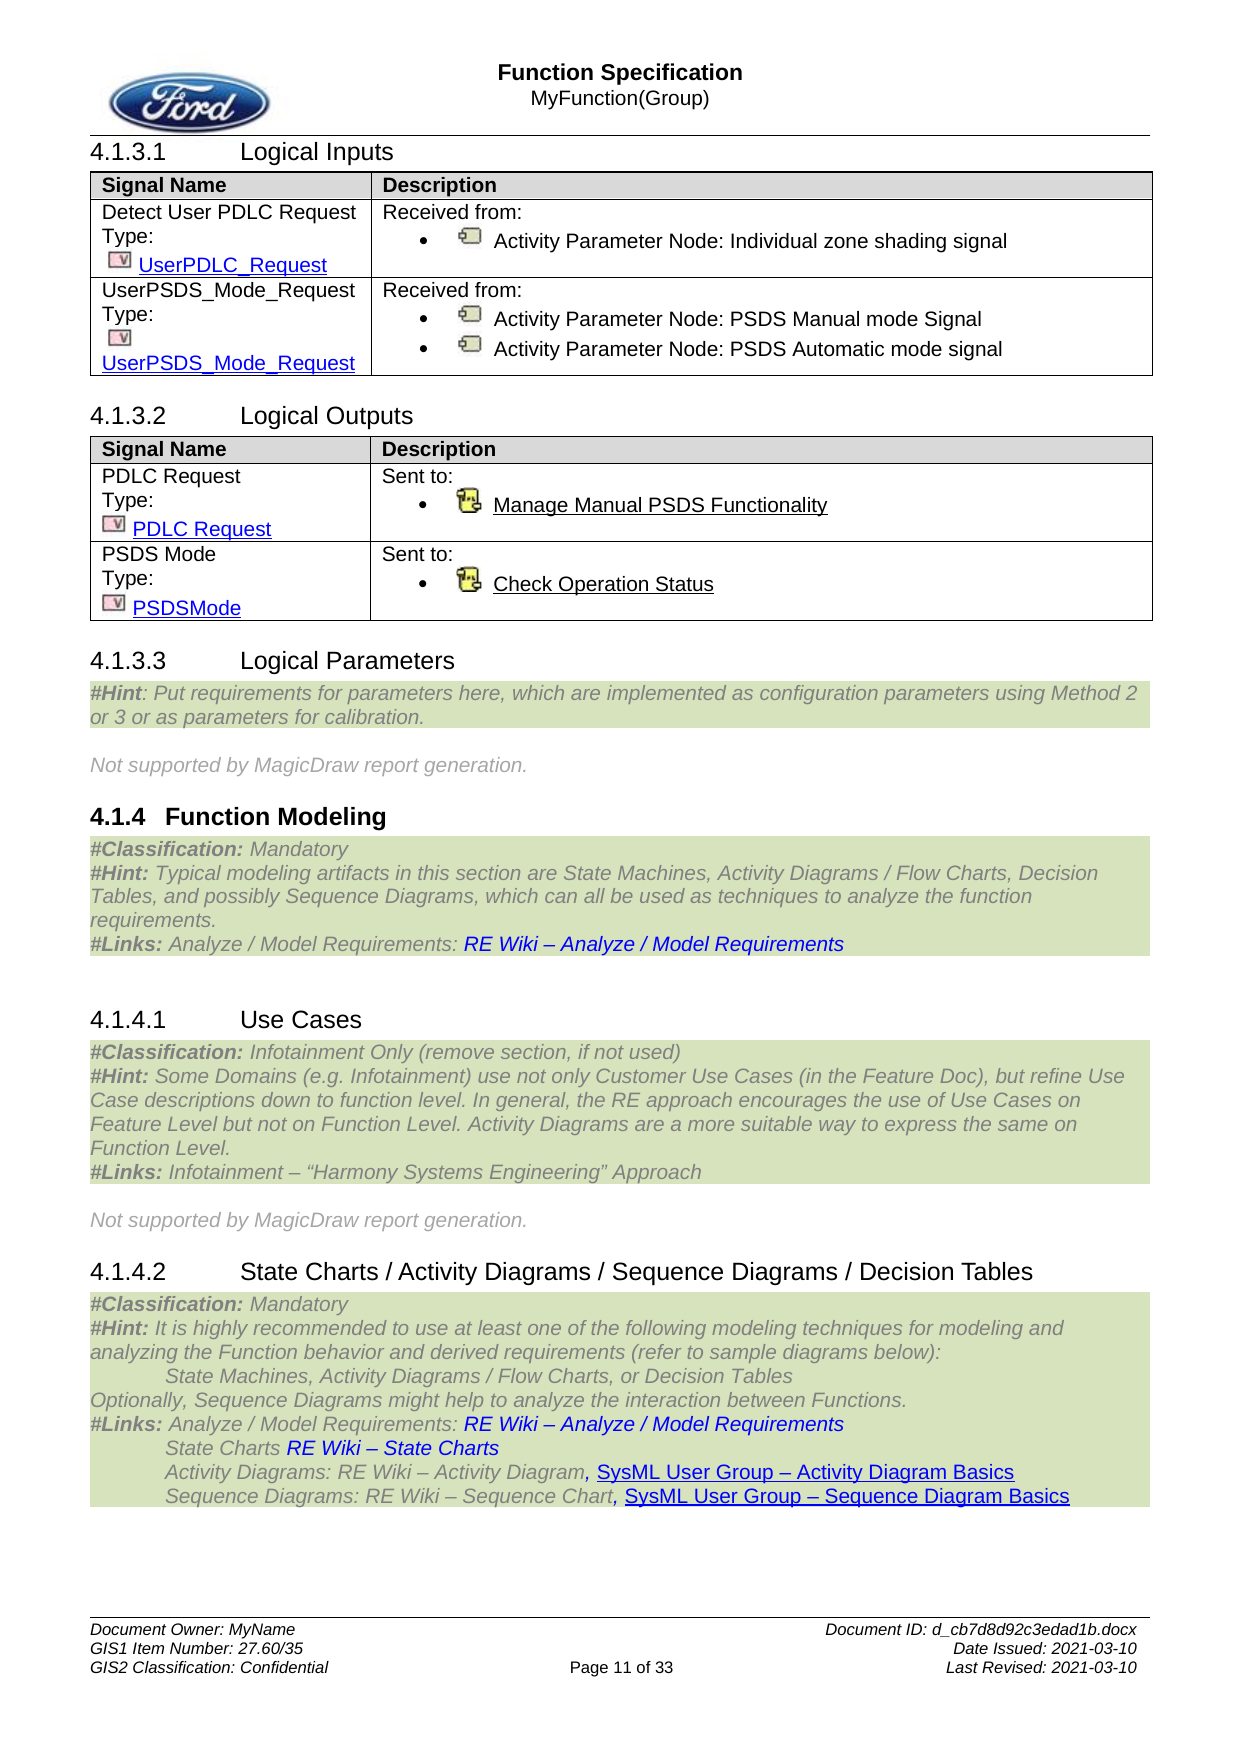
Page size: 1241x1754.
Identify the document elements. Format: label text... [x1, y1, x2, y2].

picture [107, 325, 133, 351]
subtitle Logical Outputs [90, 401, 1150, 429]
text State Machines, Activity Diagrams / Flow Charts, or Decision Tables [90, 1364, 1150, 1388]
picture [457, 331, 483, 357]
text Activity Diagrams: RE Wiki – Activity Diagram, SysML User Group – Activity Diagram Basics [90, 1459, 1150, 1483]
text Not supported by MagicDraw report generation. [90, 1208, 1150, 1232]
text #Classification: Mandatory [90, 836, 1150, 860]
text #Hint: Some Domains (e.g. Infotainment) use not only Customer Use Cases (in the Feature Doc), but refine Use Case descriptions down to function level. In general, the RE approach encourages the use of Use Cases on Feature Level but not on Function Level. Activity Diagrams are a more suitable way to express the same on Function Level. [90, 1064, 1150, 1160]
text Sequence Diagrams: RE Wiki – Sequence Chart, SysML User Group – Sequence Diagram Basics [90, 1483, 1150, 1507]
table_header Description [372, 173, 1152, 198]
subtitle Logical Parameters [90, 646, 1150, 674]
subtitle Use Cases [90, 1005, 1150, 1034]
text #Hint: Typical modeling artifacts in this section are State Machines, Activity Diagrams / Flow Charts, Decision Tables, and possibly Sequence Diagrams, which can all be used as techniques to analyze the function requirements. [90, 860, 1150, 932]
subtitle Logical Inputs [90, 136, 1150, 165]
table_cell Received from: Activity Parameter Node: PSDS Manual mode Signal Activity Parameter Node: PSDS Automatic mode signal [372, 278, 1152, 375]
table_cell UserPSDS_Mode_Request Type: UserPSDS_Mode_Request [91, 278, 371, 375]
table_header Description [371, 437, 1152, 463]
text #Links: Analyze / Model Requirements: RE Wiki – Analyze / Model Requirements [90, 1412, 1150, 1436]
picture [457, 301, 483, 327]
text #Hint: It is highly recommended to use at least one of the following modeling techniques for modeling and analyzing the Function behavior and derived requirements (refer to sample diagrams below): [90, 1316, 1150, 1364]
table_cell Sent to: Manage Manual PSDS Functionality [371, 464, 1152, 541]
table_header Signal Name [91, 437, 370, 463]
picture [89, 53, 290, 154]
picture [101, 511, 127, 537]
text #Classification: Infotainment Only (remove section, if not used) [90, 1040, 1150, 1064]
table_header Signal Name [91, 173, 371, 198]
subtitle State Charts / Activity Diagrams / Sequence Diagrams / Decision Tables [90, 1257, 1150, 1286]
picture [456, 566, 482, 592]
picture [457, 223, 483, 249]
picture [107, 247, 133, 273]
text Not supported by MagicDraw report generation. [90, 752, 1150, 776]
table_cell Sent to: Check Operation Status [371, 542, 1152, 619]
table_cell Detect User PDLC Request Type: UserPDLC_Request [91, 200, 371, 277]
table_cell Received from: Activity Parameter Node: Individual zone shading signal [372, 200, 1152, 277]
text #Classification: Mandatory [90, 1292, 1150, 1316]
subtitle Function Modeling [90, 801, 1150, 830]
text #Links: Infotainment – “Harmony Systems Engineering” Approach [90, 1160, 1150, 1184]
picture [101, 590, 127, 616]
table_cell PDLC Request Type: PDLC Request [91, 464, 370, 541]
text Optionally, Sequence Diagrams might help to analyze the interaction between Functions. [90, 1388, 1150, 1412]
text State Charts RE Wiki – State Charts [90, 1436, 1150, 1459]
text #Hint: Put requirements for parameters here, which are implemented as configuration parameters using Method 2 or 3 or as parameters for calibration. [90, 681, 1150, 728]
text #Links: Analyze / Model Requirements: RE Wiki – Analyze / Model Requirements [90, 932, 1150, 956]
table_cell PSDS Mode Type: PSDSMode [91, 542, 370, 619]
picture [456, 487, 482, 513]
